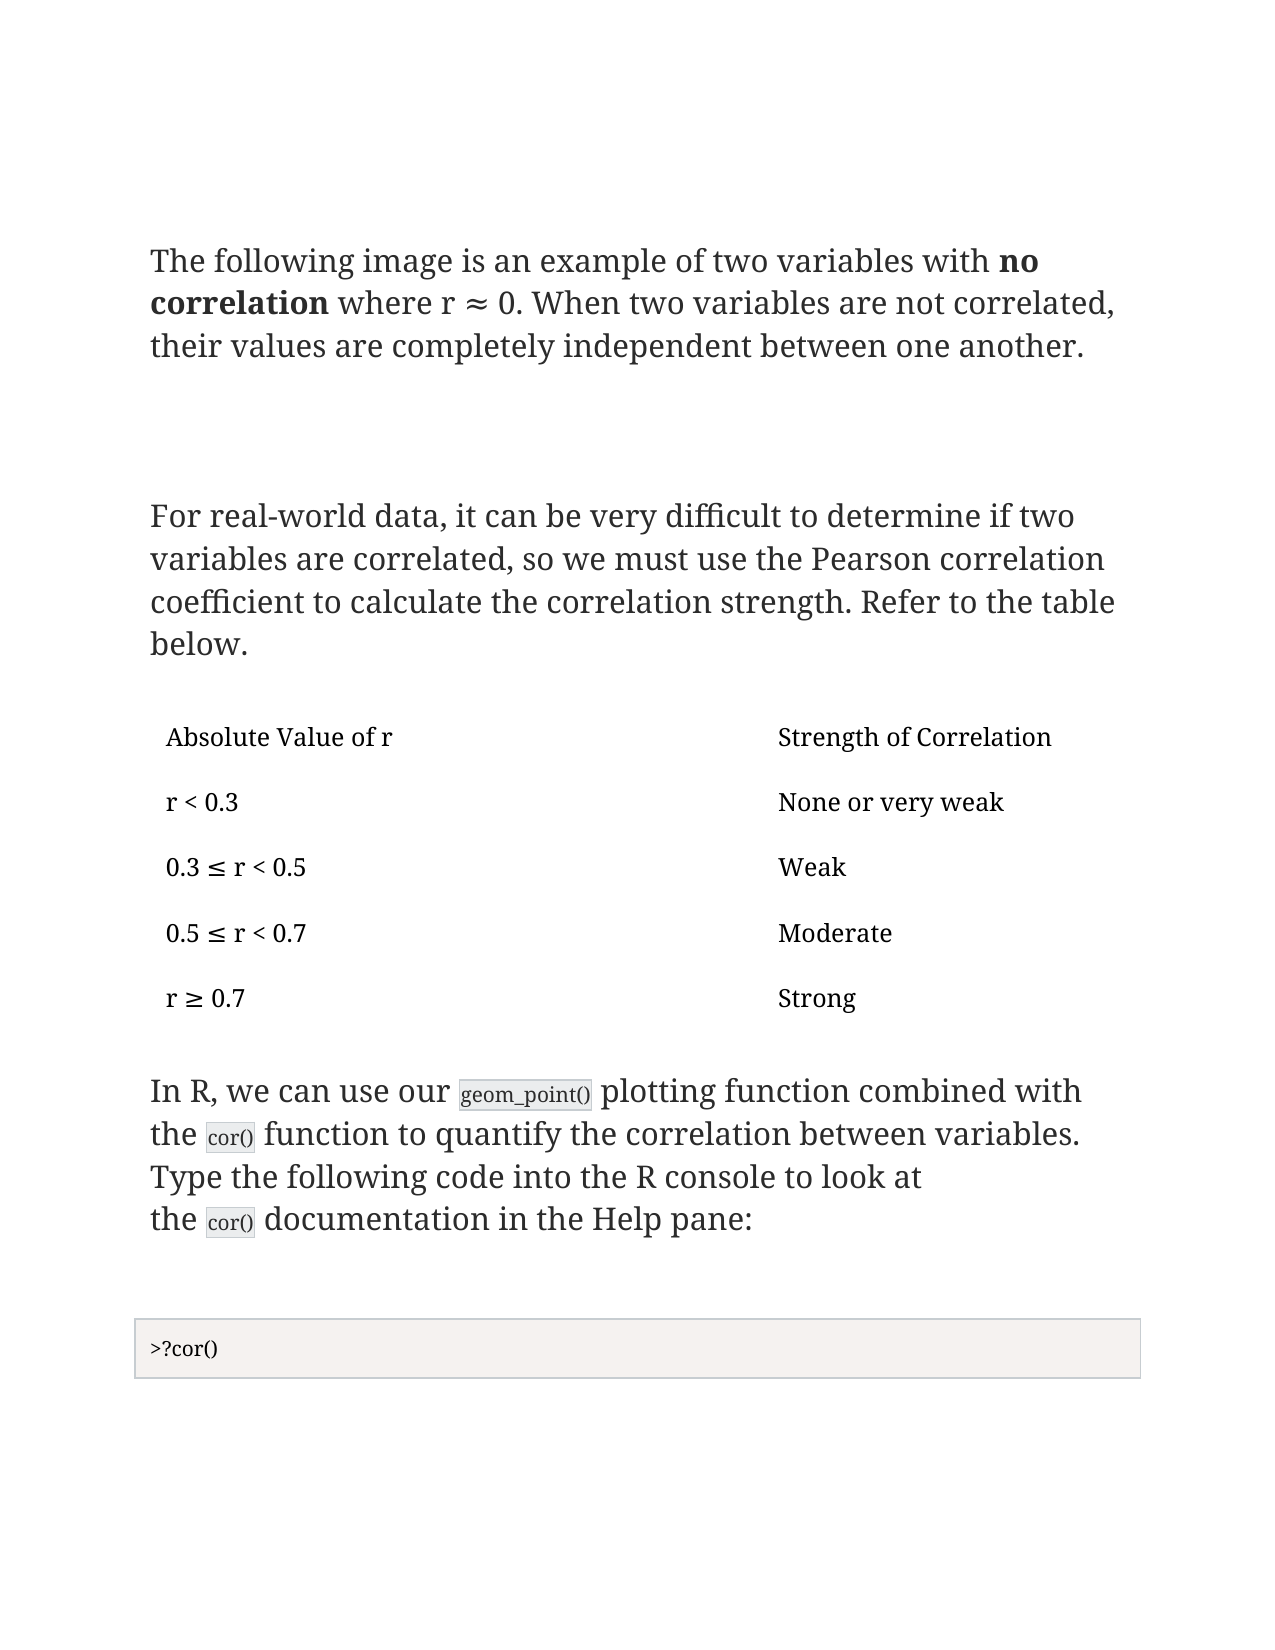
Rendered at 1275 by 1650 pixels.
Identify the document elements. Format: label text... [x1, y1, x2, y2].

table_cell r < 0.3 [150, 769, 762, 834]
table_cell Moderate [762, 900, 1275, 965]
table_cell Strong [762, 965, 1275, 1030]
table_cell Strength of Correlation [762, 704, 1275, 769]
table_cell Weak [762, 835, 1275, 900]
table_cell None or very weak [762, 769, 1275, 834]
text In R, we can use our geom_point() plotting function combined with the cor() function to quantify the correlation between variables. Type the following code into the R console to look at the cor() documentation in the Help pane: [150, 1069, 1125, 1240]
table_cell 0.3 ≤ r < 0.5 [150, 835, 762, 900]
text >?cor() [136, 1320, 1140, 1377]
table_cell r ≥ 0.7 [150, 965, 762, 1030]
table_cell Absolute Value of r [150, 704, 762, 769]
table_cell 0.5 ≤ r < 0.7 [150, 900, 762, 965]
text The following image is an example of two variables with no correlation where r ≈ 0. When two variables are not correlated, their values are completely independent between one another. [150, 239, 1125, 367]
text For real-world data, it can be very difficult to determine if two variables are correlated, so we must use the Pearson correlation coefficient to calculate the correlation strength. Refer to the table below. [150, 494, 1125, 665]
